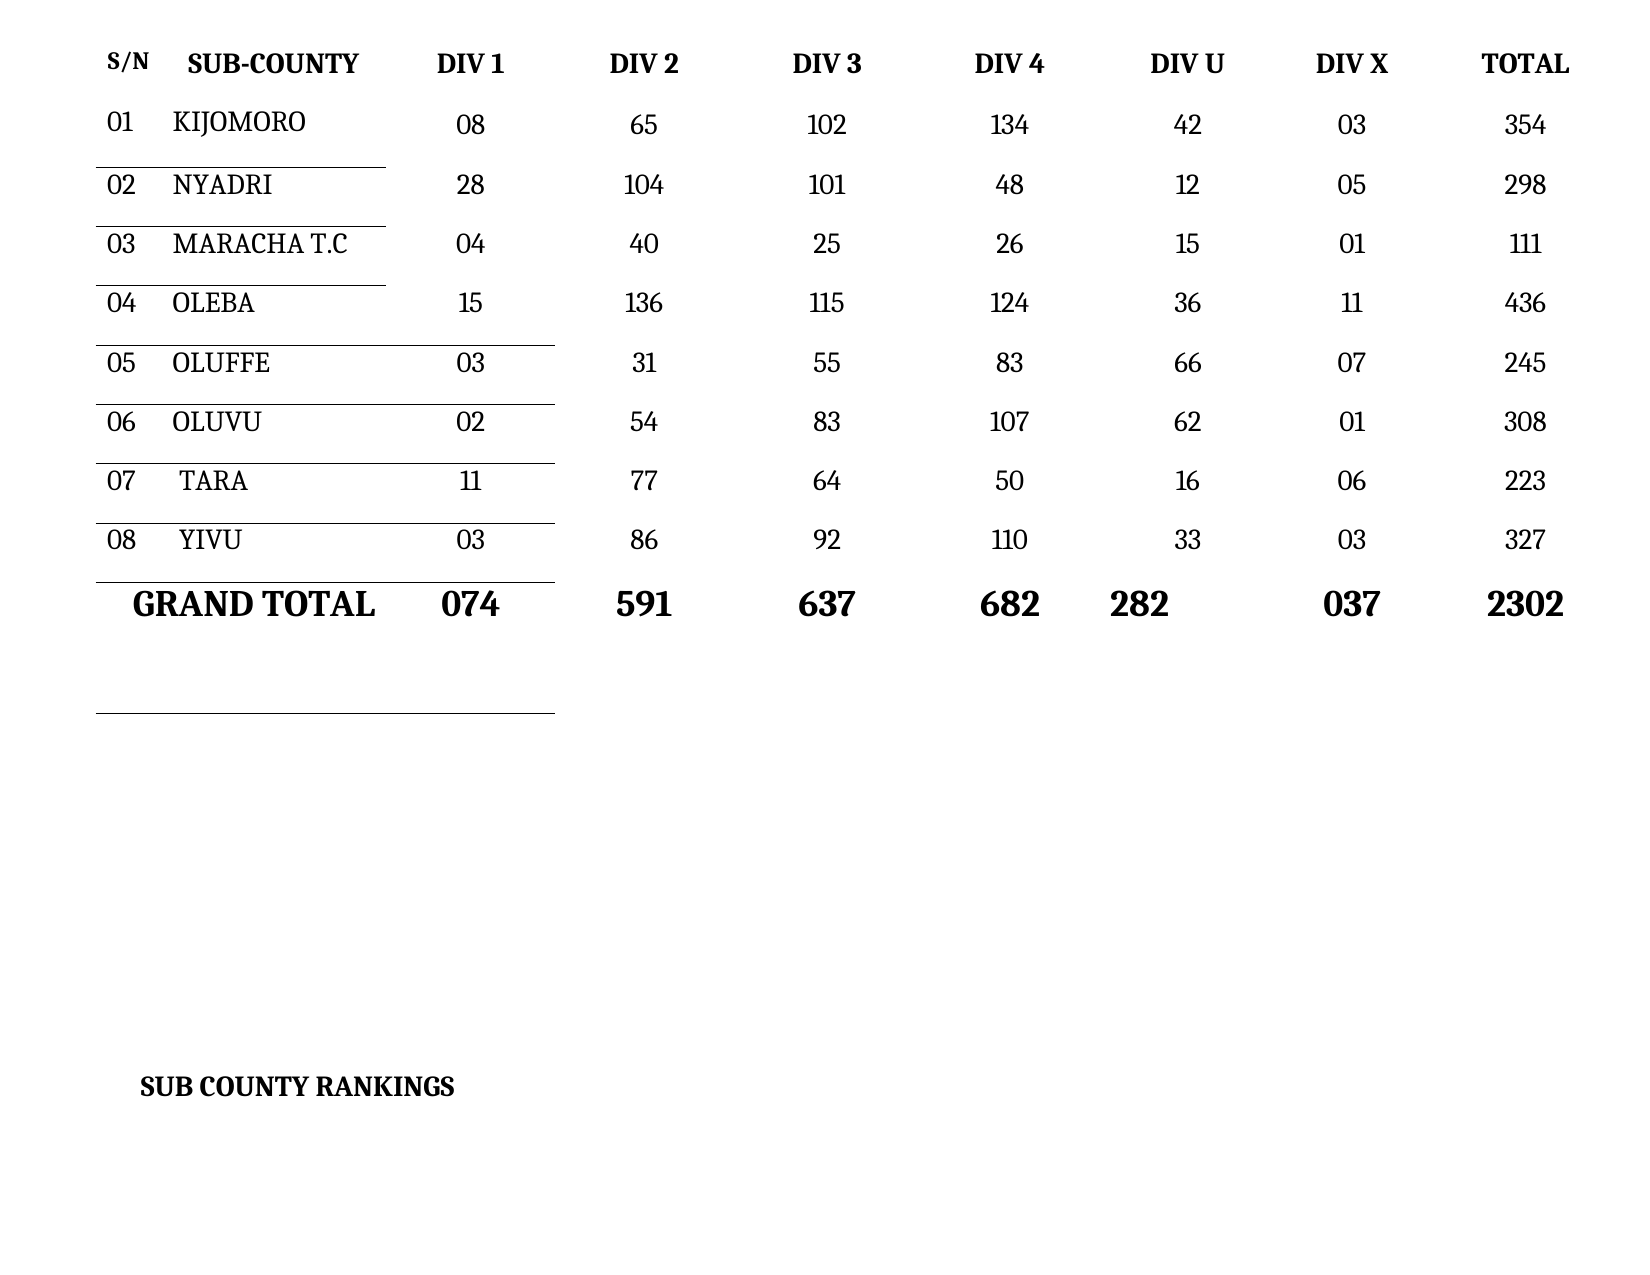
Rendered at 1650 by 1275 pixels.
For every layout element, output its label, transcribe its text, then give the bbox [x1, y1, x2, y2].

table_cell TARA [161, 464, 386, 522]
table_cell KIJOMORO [161, 105, 386, 167]
table_cell 03 [386, 524, 555, 582]
table_header DIV U [1099, 47, 1277, 105]
table_header DIV 1 [386, 47, 555, 105]
table_cell 86 [555, 523, 733, 582]
table_cell 101 [733, 167, 921, 226]
table_cell 245 [1427, 345, 1624, 404]
table_cell 111 [1427, 226, 1624, 285]
table_cell 02 [386, 405, 555, 463]
table_cell 50 [921, 463, 1099, 522]
table_cell 06 [96, 405, 161, 463]
table_cell 02 [96, 168, 161, 226]
table_cell 62 [1099, 404, 1277, 463]
table_cell GRAND TOTAL [96, 583, 386, 713]
table_cell 33 [1099, 523, 1277, 582]
table_cell 107 [921, 404, 1099, 463]
table_cell 01 [1277, 404, 1427, 463]
table_cell 05 [96, 346, 161, 404]
table_cell 05 [1277, 167, 1427, 226]
table_cell 104 [555, 167, 733, 226]
table_cell 11 [386, 464, 555, 522]
table_cell 77 [555, 463, 733, 522]
table_cell 591 [555, 582, 733, 713]
table_cell 06 [1277, 463, 1427, 522]
table_cell 16 [1099, 463, 1277, 522]
table_cell 136 [555, 285, 733, 345]
table_cell 282 [1099, 582, 1277, 713]
table_cell 637 [733, 582, 921, 713]
table_cell 92 [733, 523, 921, 582]
table_cell 07 [1277, 345, 1427, 404]
table_cell 25 [733, 226, 921, 285]
table_cell 03 [1277, 105, 1427, 167]
table_cell 28 [386, 167, 555, 226]
table_header DIV 3 [733, 47, 921, 105]
table_cell 110 [921, 523, 1099, 582]
table_cell 03 [386, 346, 555, 404]
table_cell 01 [96, 105, 161, 167]
table_cell OLEBA [161, 286, 386, 345]
table_cell 354 [1427, 105, 1624, 167]
table_cell 03 [1277, 523, 1427, 582]
table_cell 42 [1099, 105, 1277, 167]
text SUB COUNTY RANKINGS [141, 1070, 1650, 1103]
table_cell OLUVU [161, 405, 386, 463]
table_cell 134 [921, 105, 1099, 167]
table_cell 298 [1427, 167, 1624, 226]
table_header DIV 2 [555, 47, 733, 105]
table_cell 26 [921, 226, 1099, 285]
table_cell 65 [555, 105, 733, 167]
table_cell 04 [386, 226, 555, 285]
table_header S/N [96, 47, 161, 105]
table_cell 83 [733, 404, 921, 463]
table_cell 83 [921, 345, 1099, 404]
table_cell 07 [96, 464, 161, 522]
table_cell 31 [555, 345, 733, 404]
table_header SUB-COUNTY [161, 47, 386, 105]
table_cell YIVU [161, 524, 386, 582]
table_cell 04 [96, 286, 161, 345]
table_cell 08 [96, 524, 161, 582]
table_cell 55 [733, 345, 921, 404]
table_cell 64 [733, 463, 921, 522]
table_cell 15 [1099, 226, 1277, 285]
table_cell 327 [1427, 523, 1624, 582]
table_cell 36 [1099, 285, 1277, 345]
table_header DIV 4 [921, 47, 1099, 105]
table_cell 102 [733, 105, 921, 167]
table_cell 436 [1427, 285, 1624, 345]
table_cell 08 [386, 105, 555, 167]
table_cell 48 [921, 167, 1099, 226]
table_cell 11 [1277, 285, 1427, 345]
table_cell 03 [96, 227, 161, 285]
table_cell 15 [386, 285, 555, 345]
table_cell 037 [1277, 582, 1427, 713]
table_cell 115 [733, 285, 921, 345]
table_cell 124 [921, 285, 1099, 345]
table_cell 01 [1277, 226, 1427, 285]
table_cell 2302 [1427, 582, 1624, 713]
table_cell 12 [1099, 167, 1277, 226]
table_cell 682 [921, 582, 1099, 713]
table_cell 66 [1099, 345, 1277, 404]
table_cell OLUFFE [161, 346, 386, 404]
table_cell 074 [386, 583, 555, 713]
table_cell 40 [555, 226, 733, 285]
table_cell MARACHA T.C [161, 227, 386, 285]
table_cell 308 [1427, 404, 1624, 463]
table_header TOTAL [1427, 47, 1624, 105]
table_cell 54 [555, 404, 733, 463]
table_cell NYADRI [161, 168, 386, 226]
table_cell 223 [1427, 463, 1624, 522]
table_header DIV X [1277, 47, 1427, 105]
